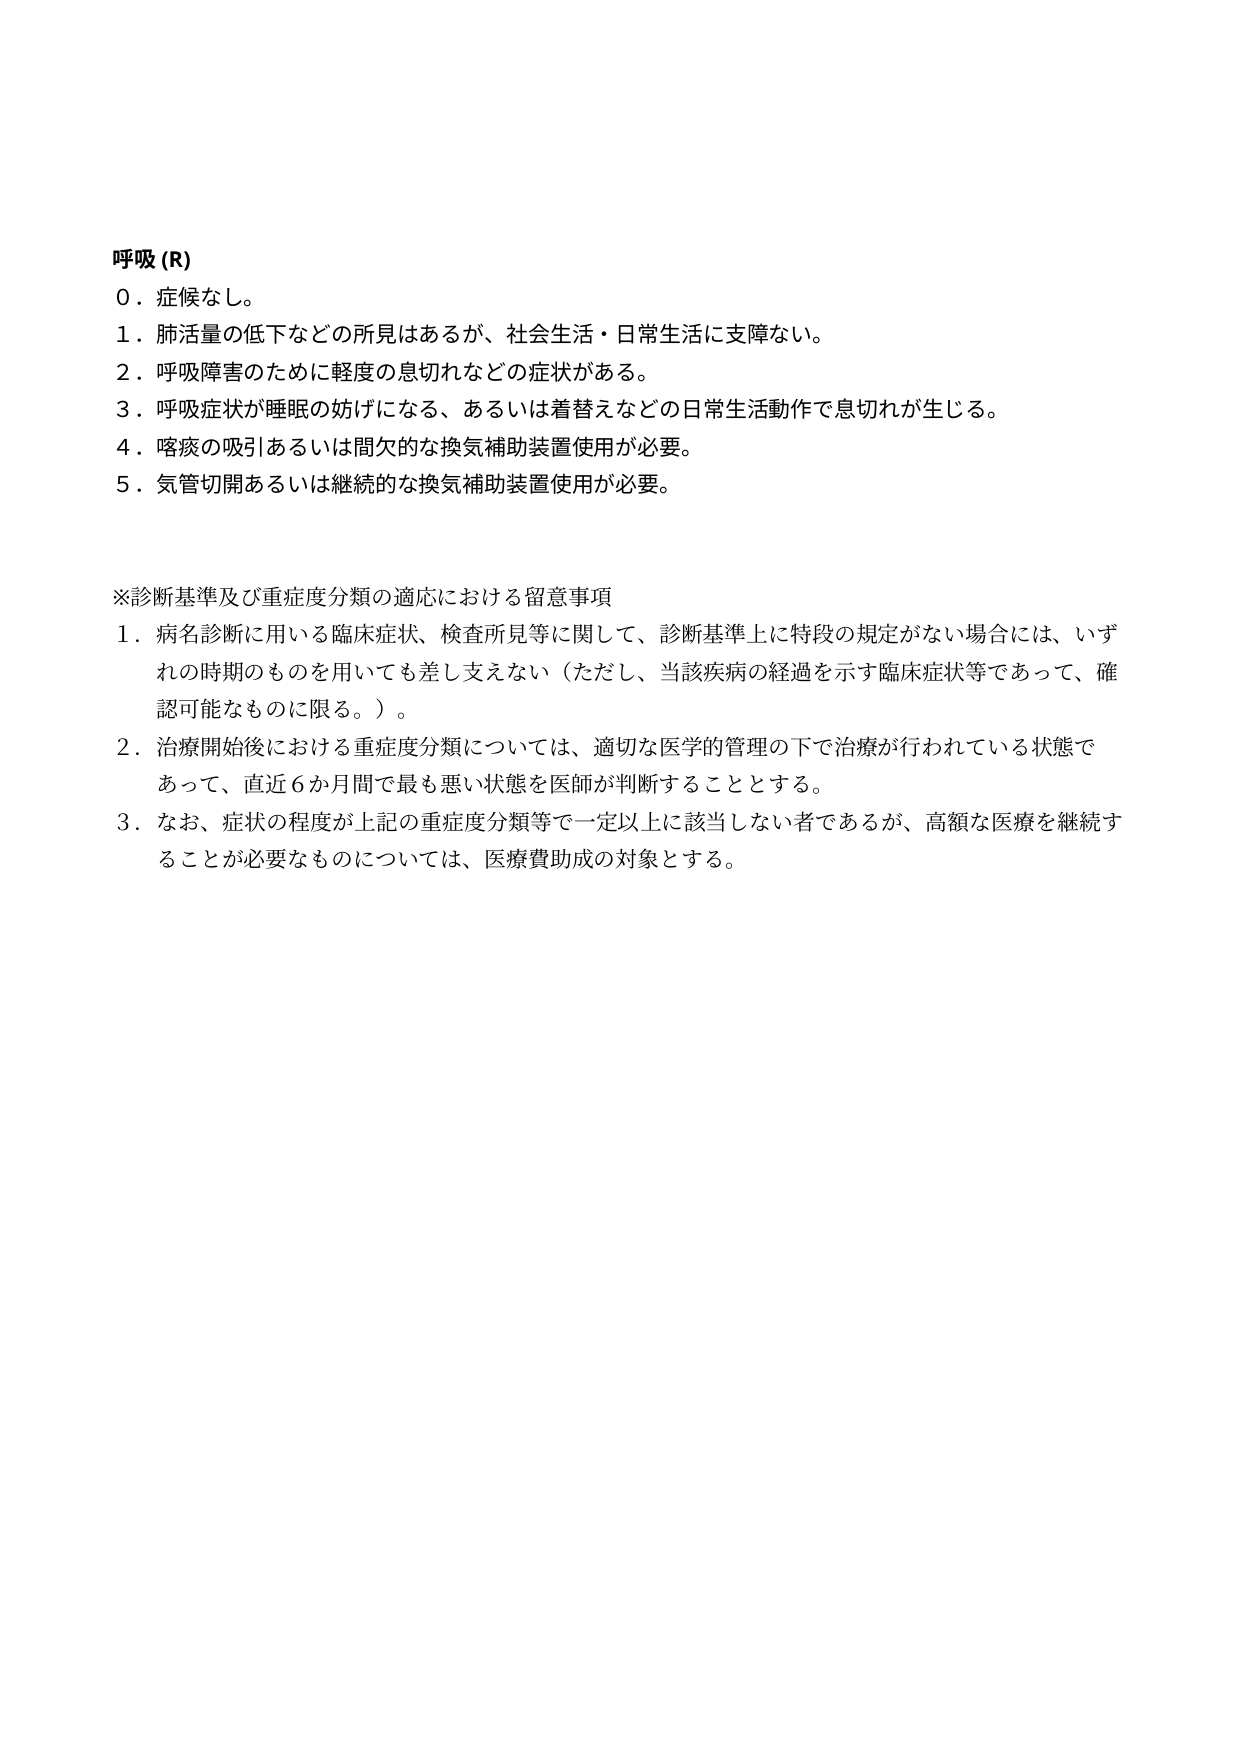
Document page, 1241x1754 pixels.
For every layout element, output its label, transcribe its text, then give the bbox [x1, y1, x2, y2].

text ４．喀痰の吸引あるいは間欠的な換気補助装置使用が必要。 [112, 427, 1128, 464]
text ３．呼吸症状が睡眠の妨げになる、あるいは着替えなどの日常生活動作で息切れが生じる。 [112, 389, 1128, 427]
text １．肺活量の低下などの所見はあるが、社会生活・日常生活に支障ない。 [112, 314, 1128, 352]
text ３．なお、症状の程度が上記の重症度分類等で一定以上に該当しない者であるが、高額な医療を継続することが必要なものについては、医療費助成の対象とする。 [112, 802, 1128, 877]
text ０．症候なし。 [112, 277, 1128, 314]
text 呼吸 (R) [112, 239, 1128, 277]
text ２．呼吸障害のために軽度の息切れなどの症状がある。 [112, 352, 1128, 389]
text ５．気管切開あるいは継続的な換気補助装置使用が必要。 [112, 464, 1128, 502]
text ２．治療開始後における重症度分類については、適切な医学的管理の下で治療が行われている状態であって、直近６か月間で最も悪い状態を医師が判断することとする。 [112, 727, 1128, 802]
text ※診断基準及び重症度分類の適応における留意事項 [112, 577, 1128, 614]
text １．病名診断に用いる臨床症状、検査所見等に関して、診断基準上に特段の規定がない場合には、いずれの時期のものを用いても差し支えない（ただし、当該疾病の経過を示す臨床症状等であって、確認可能なものに限る。）。 [112, 614, 1128, 727]
